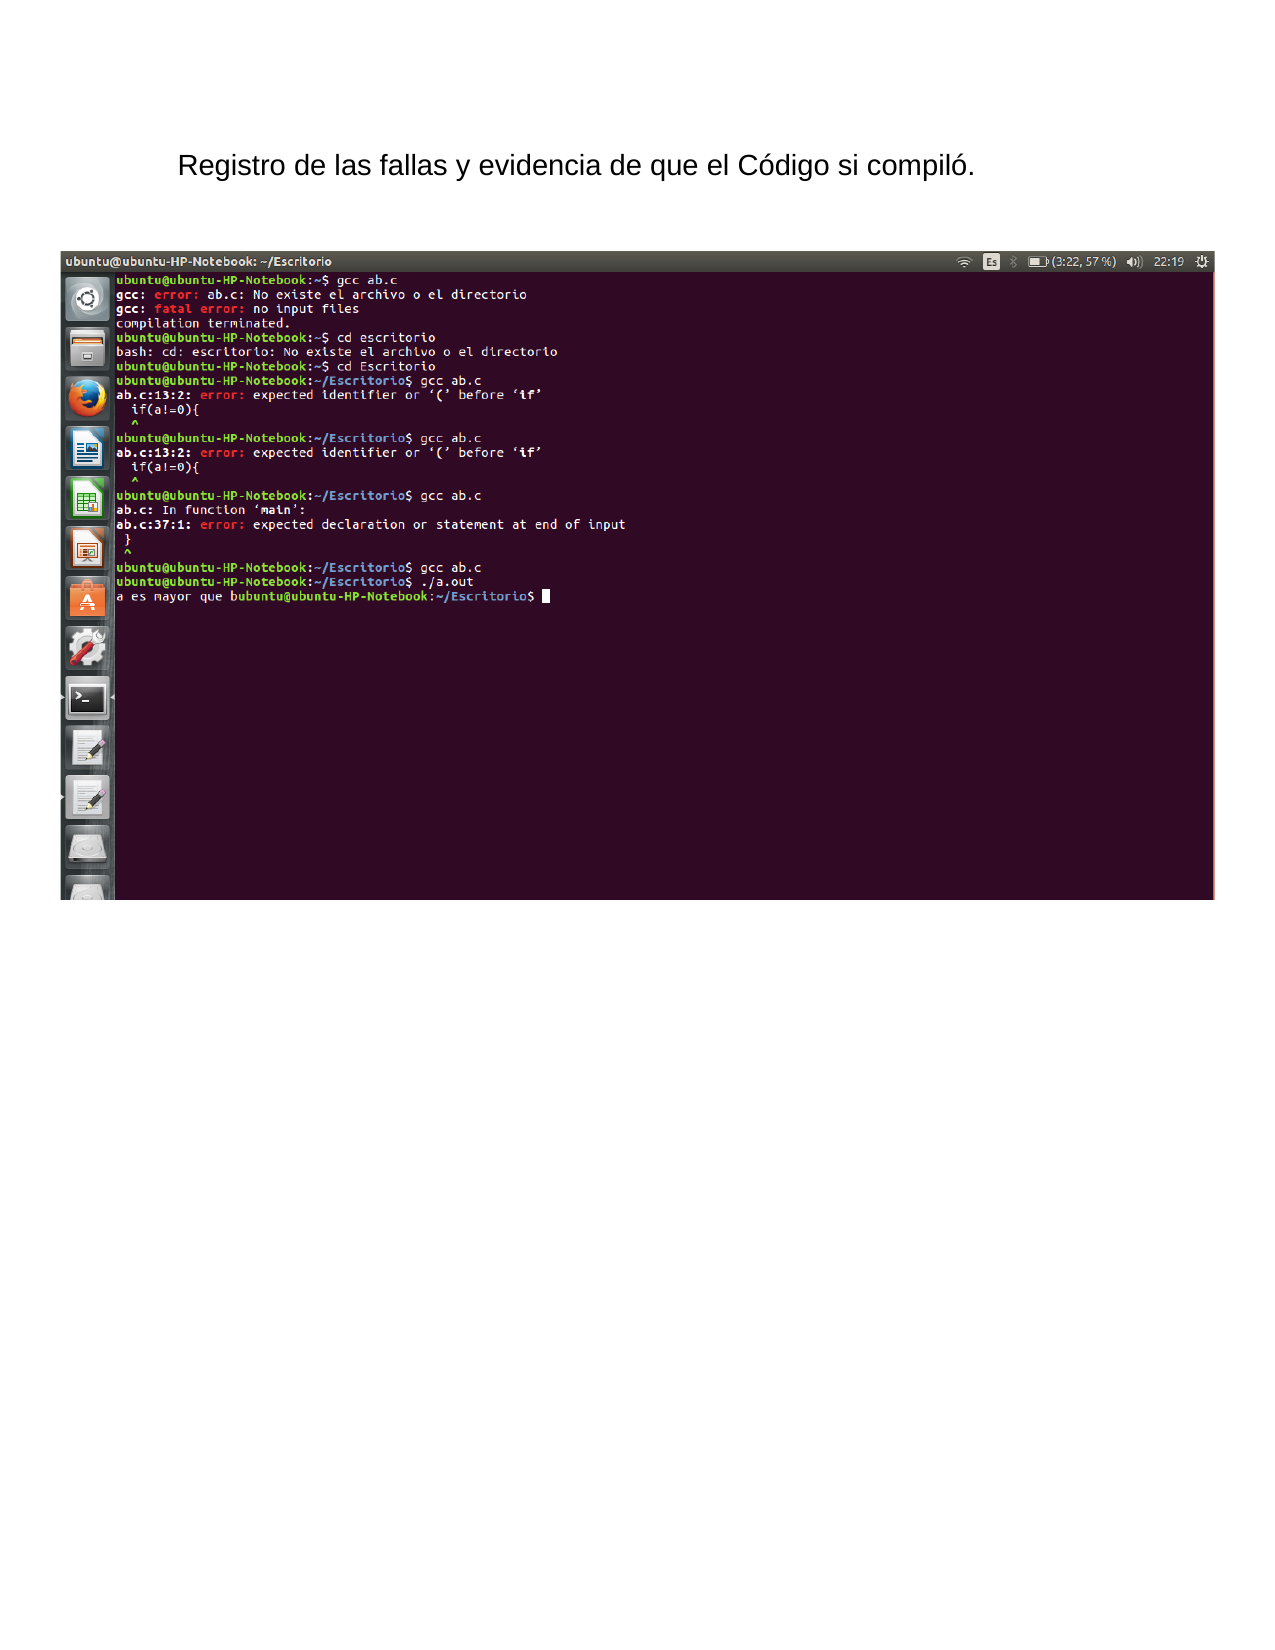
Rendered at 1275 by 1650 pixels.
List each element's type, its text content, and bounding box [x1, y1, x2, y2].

text Registro de las fallas y evidencia de que el Código si compiló. [177, 148, 1098, 181]
picture [60, 251, 1215, 900]
